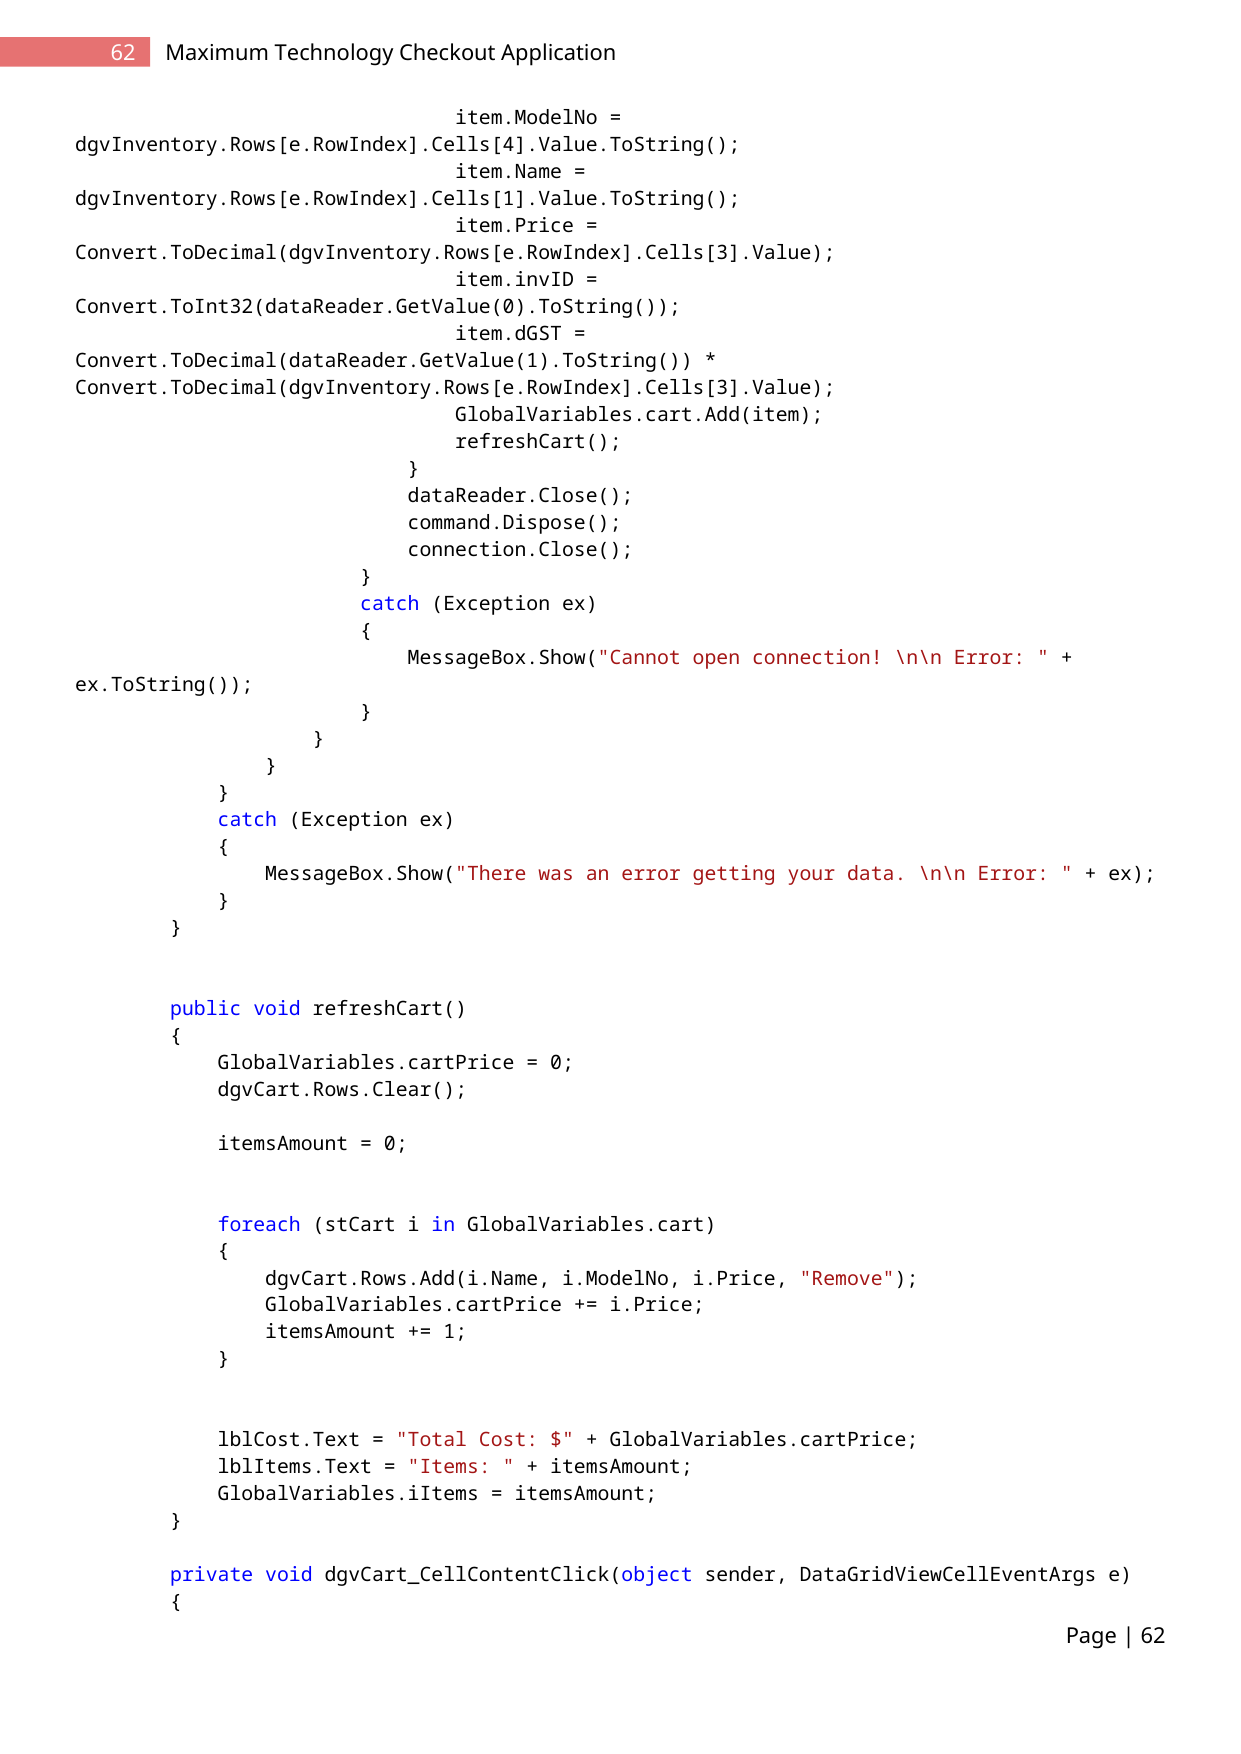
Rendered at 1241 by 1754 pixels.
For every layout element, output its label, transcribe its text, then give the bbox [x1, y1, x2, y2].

text } [75, 724, 1165, 751]
text refreshCart(); [75, 427, 1165, 454]
text { [75, 832, 1165, 859]
text { [75, 1587, 1165, 1614]
text itemsAmount += 1; [75, 1318, 1165, 1345]
text command.Dispose(); [75, 508, 1165, 535]
text GlobalVariables.iItems = itemsAmount; [75, 1479, 1165, 1507]
text } [75, 778, 1165, 805]
text public void refreshCart() [75, 994, 1165, 1021]
text } [75, 913, 1165, 940]
text GlobalVariables.cartPrice += i.Price; [75, 1291, 1165, 1318]
text { [75, 1237, 1165, 1264]
text } [75, 751, 1165, 778]
text MessageBox.Show("Cannot open connection! \n\n Error: " + ex.ToString()); [75, 643, 1165, 697]
text dgvCart.Rows.Add(i.Name, i.ModelNo, i.Price, "Remove"); [75, 1264, 1165, 1291]
text dgvCart.Rows.Clear(); [75, 1075, 1165, 1102]
text itemsAmount = 0; [75, 1129, 1165, 1156]
text } [75, 562, 1165, 589]
text item.Name = dgvInventory.Rows[e.RowIndex].Cells[1].Value.ToString(); [75, 158, 1165, 212]
text connection.Close(); [75, 535, 1165, 562]
text catch (Exception ex) [75, 805, 1165, 832]
text lblCost.Text = "Total Cost: $" + GlobalVariables.cartPrice; [75, 1426, 1165, 1453]
text GlobalVariables.cartPrice = 0; [75, 1048, 1165, 1075]
text } [75, 1345, 1165, 1372]
text item.invID = Convert.ToInt32(dataReader.GetValue(0).ToString()); [75, 266, 1165, 319]
text lblItems.Text = "Items: " + itemsAmount; [75, 1453, 1165, 1479]
text GlobalVariables.cart.Add(item); [75, 400, 1165, 427]
text item.ModelNo = dgvInventory.Rows[e.RowIndex].Cells[4].Value.ToString(); [75, 104, 1165, 158]
text item.dGST = Convert.ToDecimal(dataReader.GetValue(1).ToString()) * Convert.ToDecimal(dgvInventory.Rows[e.RowIndex].Cells[3].Value); [75, 319, 1165, 400]
text catch (Exception ex) [75, 589, 1165, 616]
text } [75, 697, 1165, 724]
text } [75, 454, 1165, 481]
text } [75, 1507, 1165, 1533]
text } [75, 886, 1165, 913]
text { [75, 1021, 1165, 1048]
text foreach (stCart i in GlobalVariables.cart) [75, 1210, 1165, 1237]
text { [75, 616, 1165, 643]
text item.Price = Convert.ToDecimal(dgvInventory.Rows[e.RowIndex].Cells[3].Value); [75, 212, 1165, 266]
text MessageBox.Show("There was an error getting your data. \n\n Error: " + ex); [75, 859, 1165, 886]
text dataReader.Close(); [75, 481, 1165, 508]
text private void dgvCart_CellContentClick(object sender, DataGridViewCellEventArgs e) [75, 1561, 1165, 1587]
